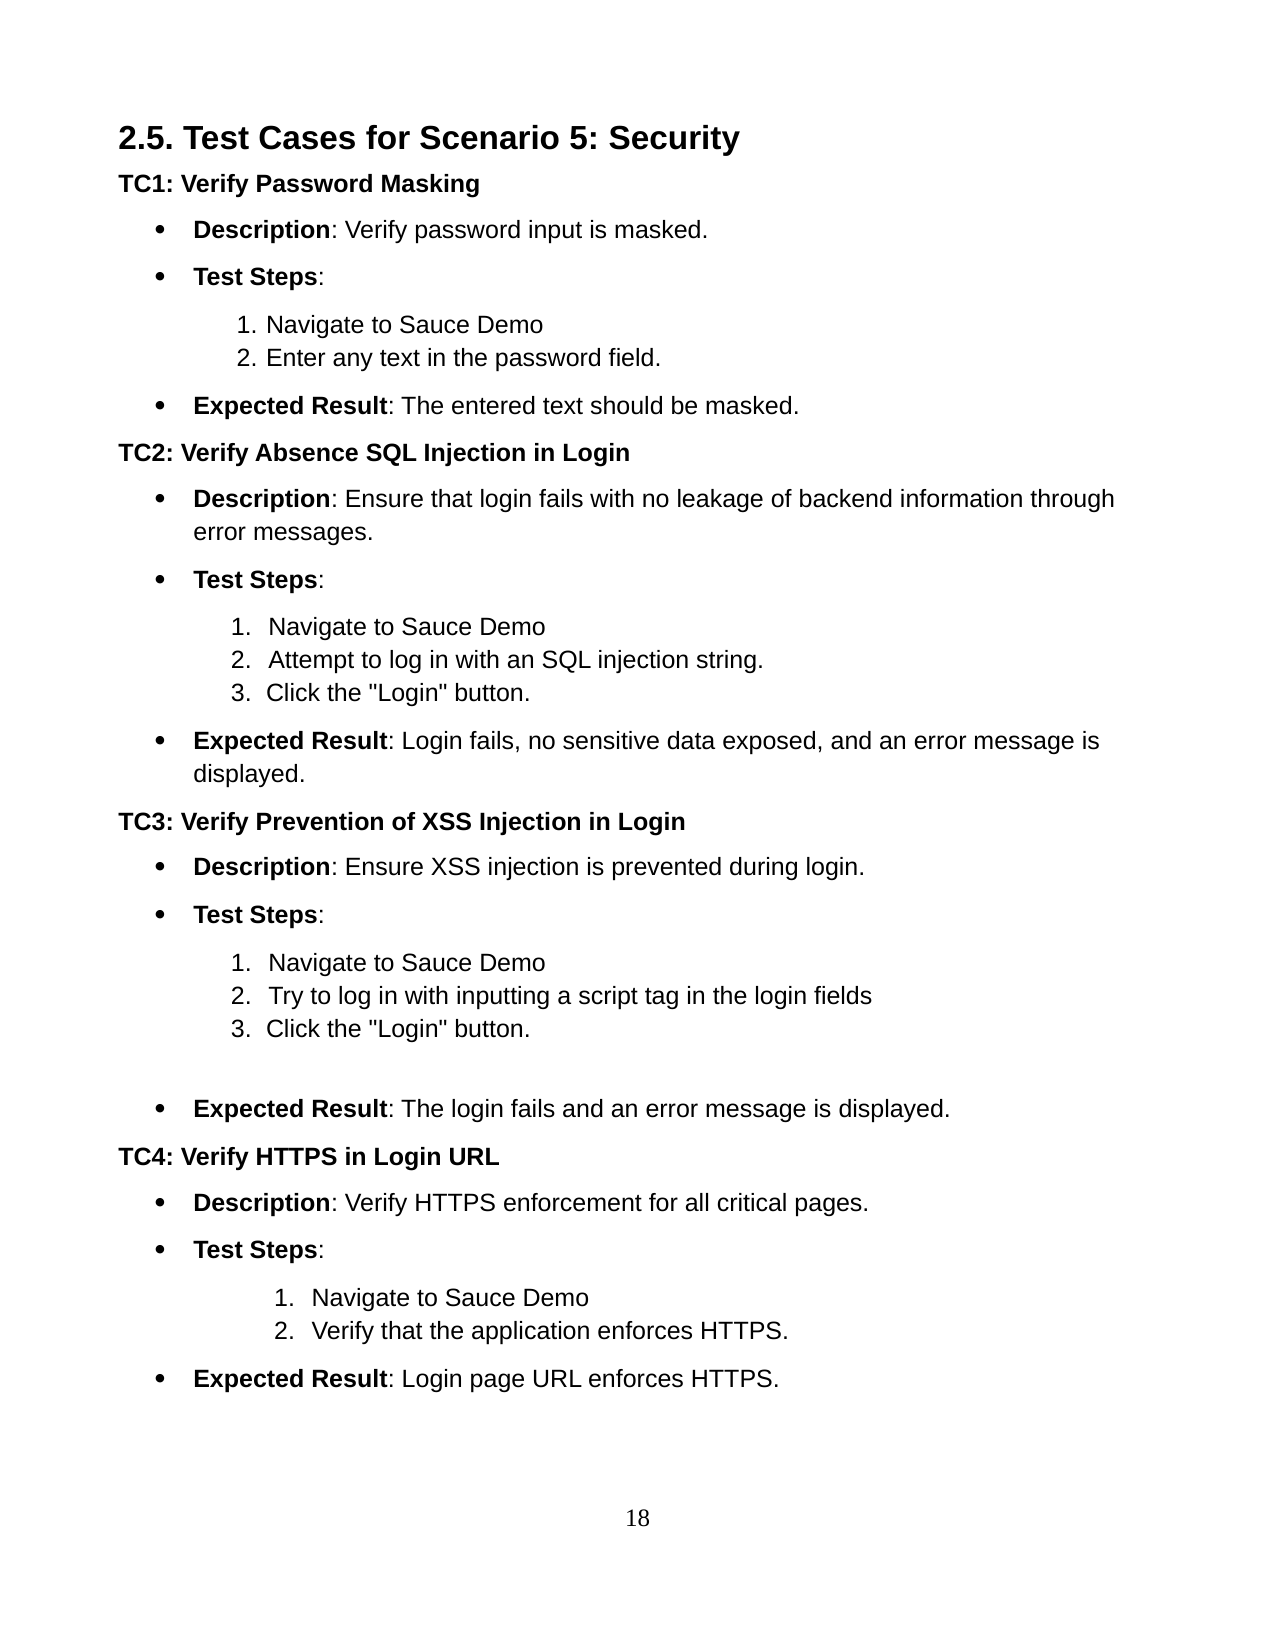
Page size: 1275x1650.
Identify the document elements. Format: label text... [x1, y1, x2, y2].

subtitle TC2: Verify Absence SQL Injection in Login [118, 438, 1157, 467]
list Try to log in with inputting a script tag in the login fields [231, 981, 1157, 1009]
list Description: Verify HTTPS enforcement for all critical pages. [156, 1187, 1157, 1216]
list Verify that the application enforces HTTPS. [274, 1316, 1157, 1345]
subtitle 2.5. Test Cases for Scenario 5: Security [118, 118, 1157, 157]
list Navigate to Sauce Demo [231, 612, 1157, 641]
list Navigate to Sauce Demo [231, 948, 1157, 976]
list Navigate to Sauce Demo [236, 310, 1157, 339]
subtitle TC3: Verify Prevention of XSS Injection in Login [118, 807, 1157, 835]
list Expected Result: Login fails, no sensitive data exposed, and an error message is displayed. [156, 726, 1157, 788]
list Click the "Login" button. [231, 1014, 1157, 1042]
list Description: Verify password input is masked. [156, 214, 1157, 243]
list Expected Result: The entered text should be masked. [156, 391, 1157, 419]
list Test Steps: [156, 900, 1157, 929]
list Enter any text in the password field. [236, 343, 1157, 372]
list Test Steps: [156, 262, 1157, 291]
list Test Steps: [156, 564, 1157, 593]
list Click the "Login" button. [231, 678, 1157, 707]
list Description: Ensure that login fails with no leakage of backend information through error messages. [156, 484, 1157, 546]
subtitle TC1: Verify Password Masking [118, 169, 1157, 198]
list Attempt to log in with an SQL injection string. [231, 645, 1157, 674]
list Description: Ensure XSS injection is prevented during login. [156, 852, 1157, 881]
list Expected Result: The login fails and an error message is displayed. [156, 1094, 1157, 1123]
list Navigate to Sauce Demo [274, 1283, 1157, 1312]
subtitle TC4: Verify HTTPS in Login URL [118, 1142, 1157, 1171]
list Test Steps: [156, 1235, 1157, 1264]
list Expected Result: Login page URL enforces HTTPS. [156, 1363, 1157, 1392]
